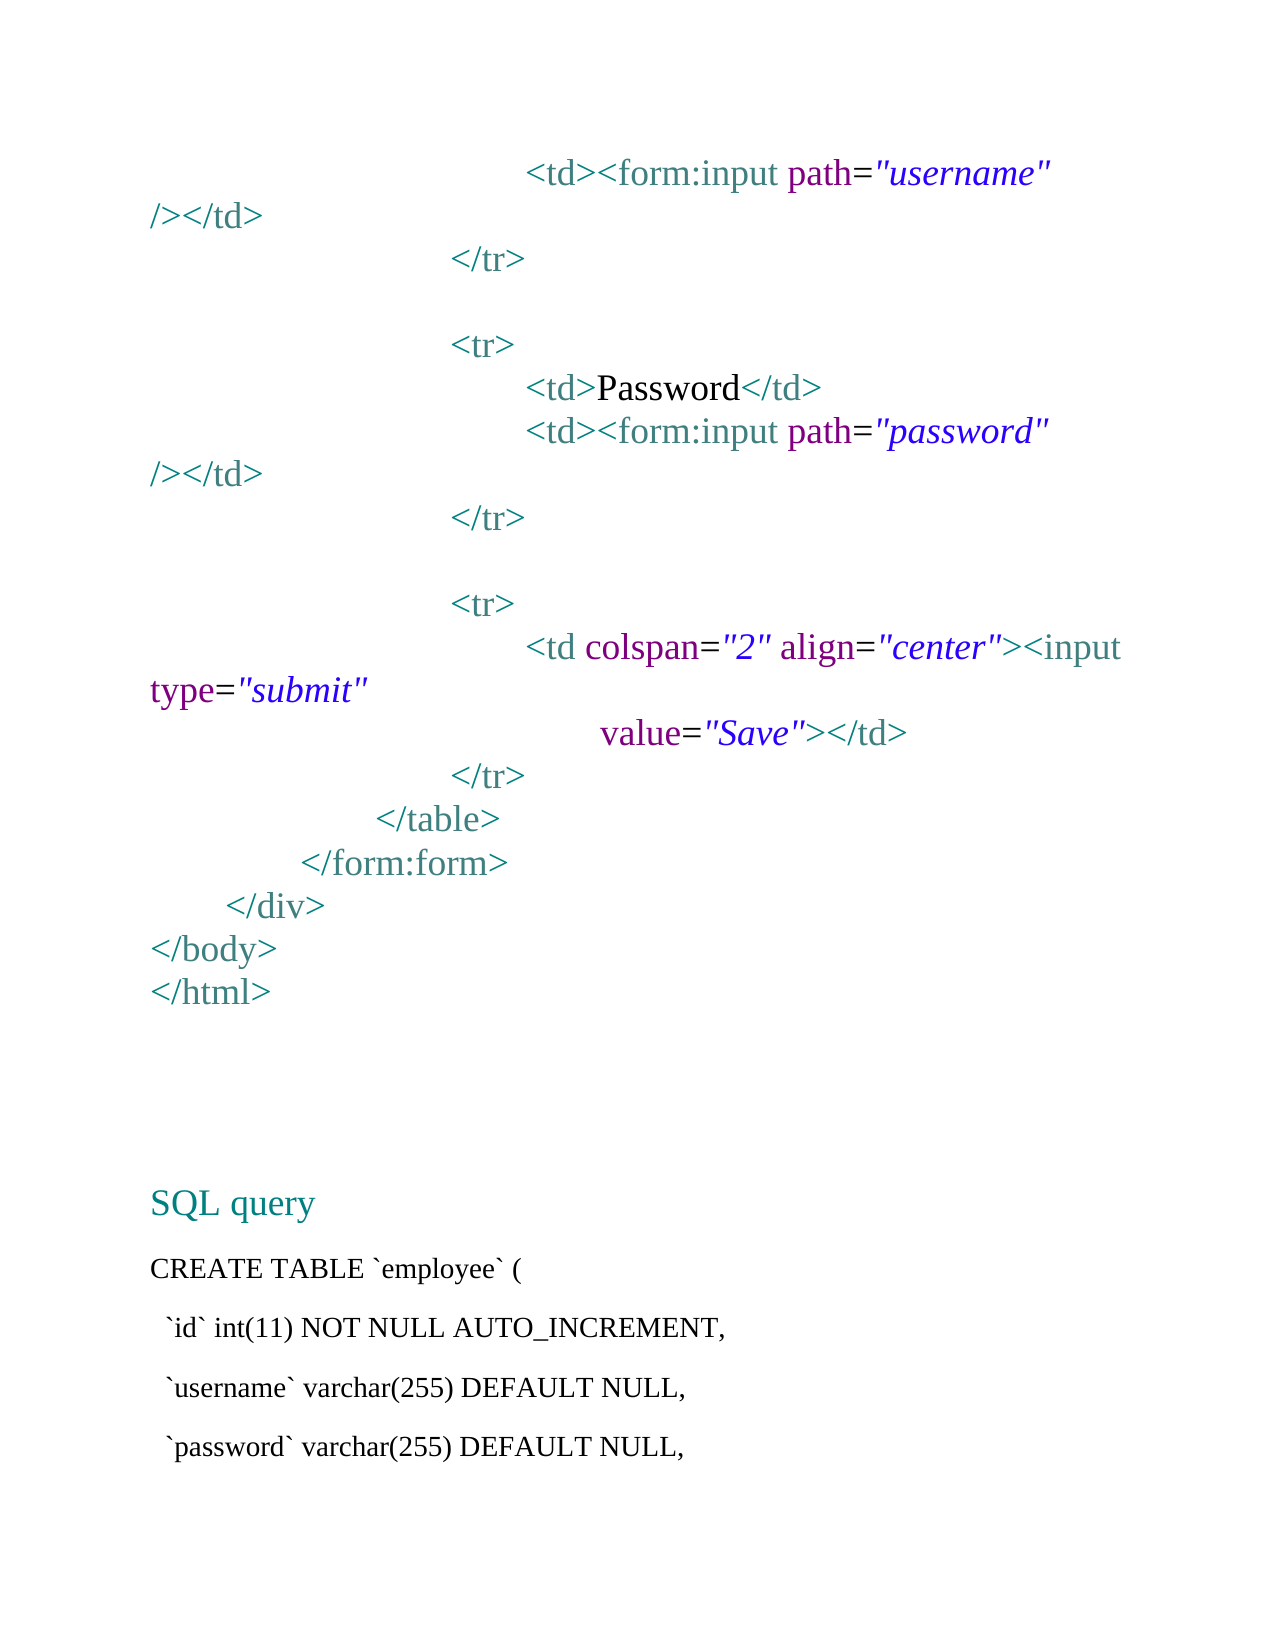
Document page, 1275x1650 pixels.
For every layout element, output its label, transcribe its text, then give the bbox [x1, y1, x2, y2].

text </table> [150, 797, 1125, 840]
text <tr> [150, 581, 1125, 624]
text <td><form:input path="password" /></td> [150, 409, 1125, 495]
text </div> [150, 883, 1125, 926]
text <td colspan="2" align="center"><input type="submit" [150, 624, 1125, 711]
text SQL query [150, 1181, 1125, 1224]
text </tr> [150, 495, 1125, 538]
text `id` int(11) NOT NULL AUTO_INCREMENT, [150, 1310, 1125, 1344]
text </html> [150, 969, 1125, 1012]
text </form:form> [150, 840, 1125, 883]
text </tr> [150, 236, 1125, 279]
text </tr> [150, 754, 1125, 797]
text value="Save"></td> [150, 711, 1125, 754]
text <td>Password</td> [150, 366, 1125, 409]
text `username` varchar(255) DEFAULT NULL, [150, 1370, 1125, 1403]
text </body> [150, 926, 1125, 969]
text <td><form:input path="username" /></td> [150, 150, 1125, 236]
text <tr> [150, 322, 1125, 366]
text CREATE TABLE `employee` ( [150, 1251, 1125, 1284]
text `password` varchar(255) DEFAULT NULL, [150, 1429, 1125, 1463]
